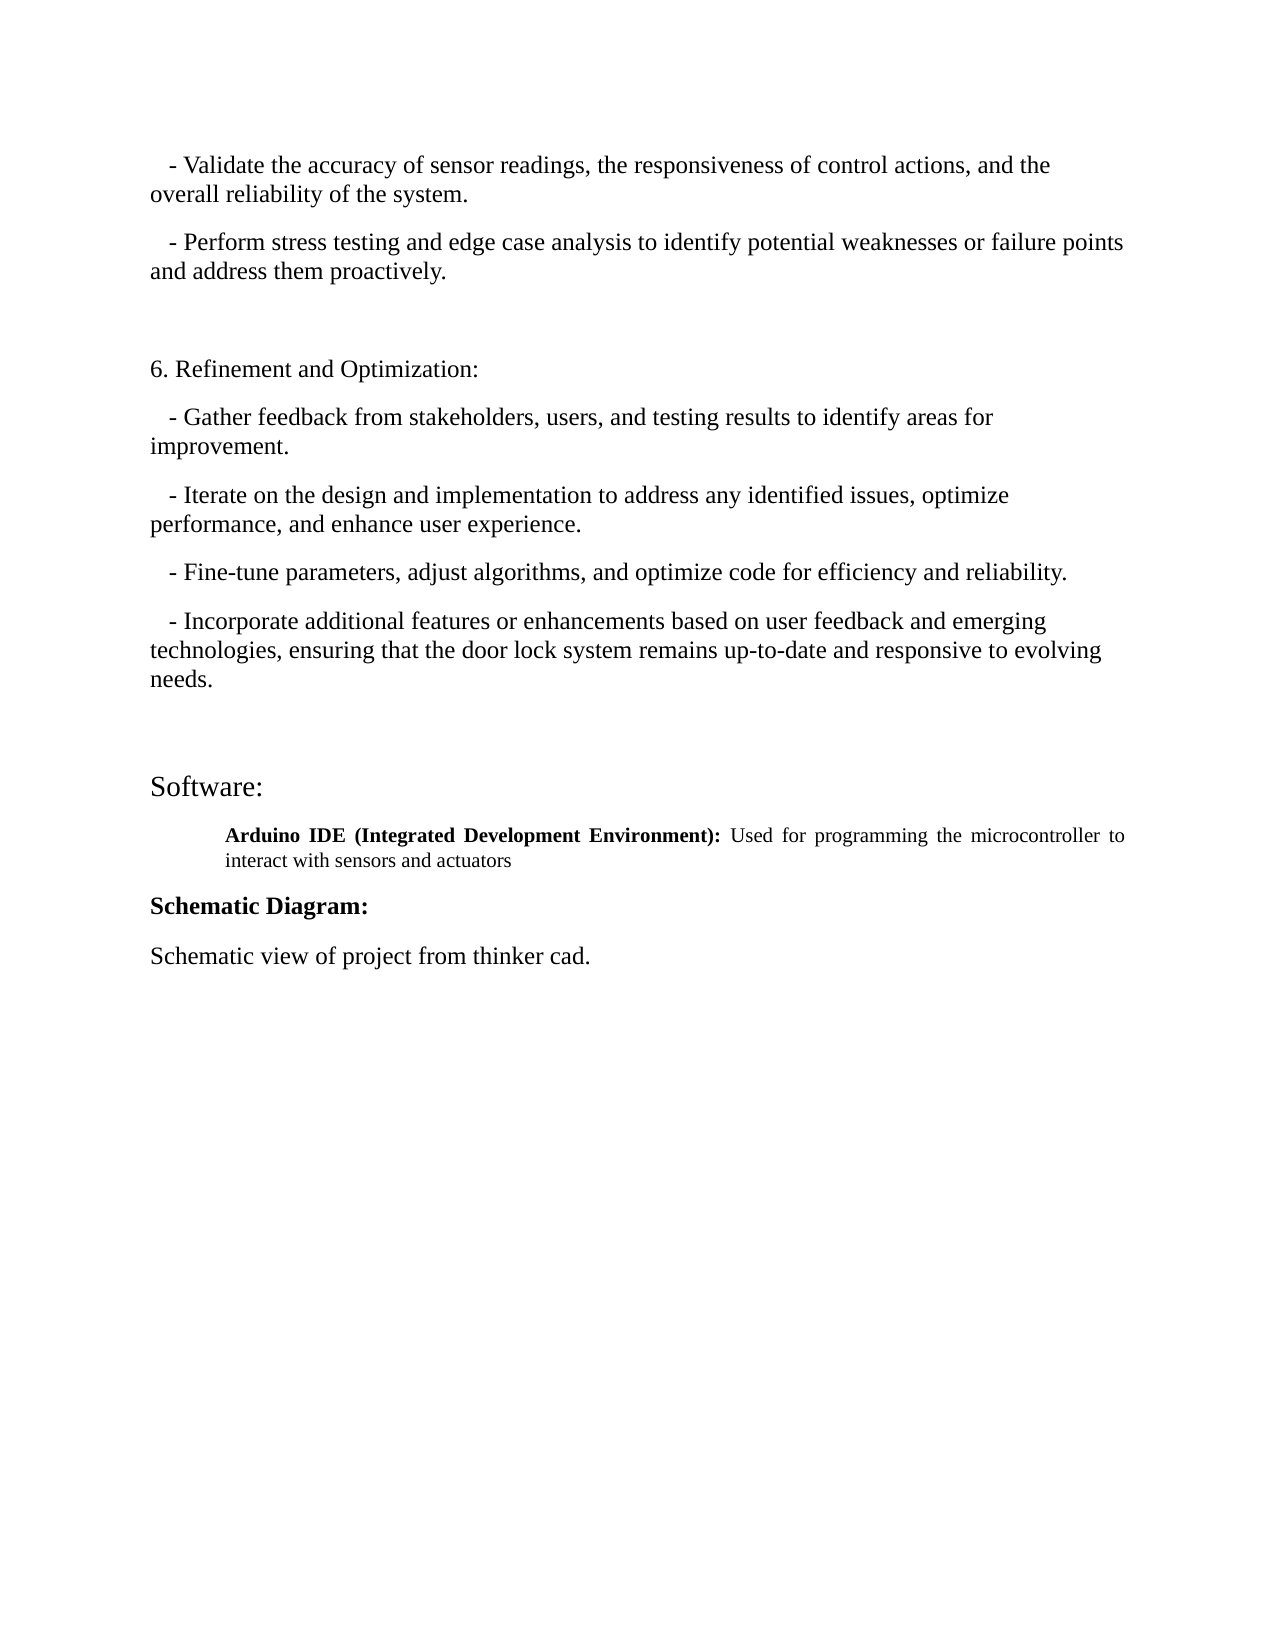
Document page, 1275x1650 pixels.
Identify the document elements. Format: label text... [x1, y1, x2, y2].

text - Incorporate additional features or enhancements based on user feedback and emerging technologies, ensuring that the door lock system remains up-to-date and responsive to evolving needs. [150, 606, 1125, 692]
list Arduino IDE (Integrated Development Environment): Used for programming the microcontroller to interact with sensors and actuators [225, 822, 1125, 872]
text - Gather feedback from stakeholders, users, and testing results to identify areas for improvement. [150, 402, 1125, 460]
text - Iterate on the design and implementation to address any identified issues, optimize performance, and enhance user experience. [150, 480, 1125, 537]
text - Validate the accuracy of sensor readings, the responsiveness of control actions, and the overall reliability of the system. [150, 150, 1125, 207]
text Schematic Diagram: [150, 891, 1125, 920]
text - Fine-tune parameters, adjust algorithms, and optimize code for efficiency and reliability. [150, 557, 1125, 586]
text Schematic view of project from thinker cad. [150, 941, 1125, 970]
text Software: [150, 767, 1125, 802]
text 6. Refinement and Optimization: [150, 354, 1125, 382]
text - Perform stress testing and edge case analysis to identify potential weaknesses or failure points and address them proactively. [150, 227, 1125, 285]
